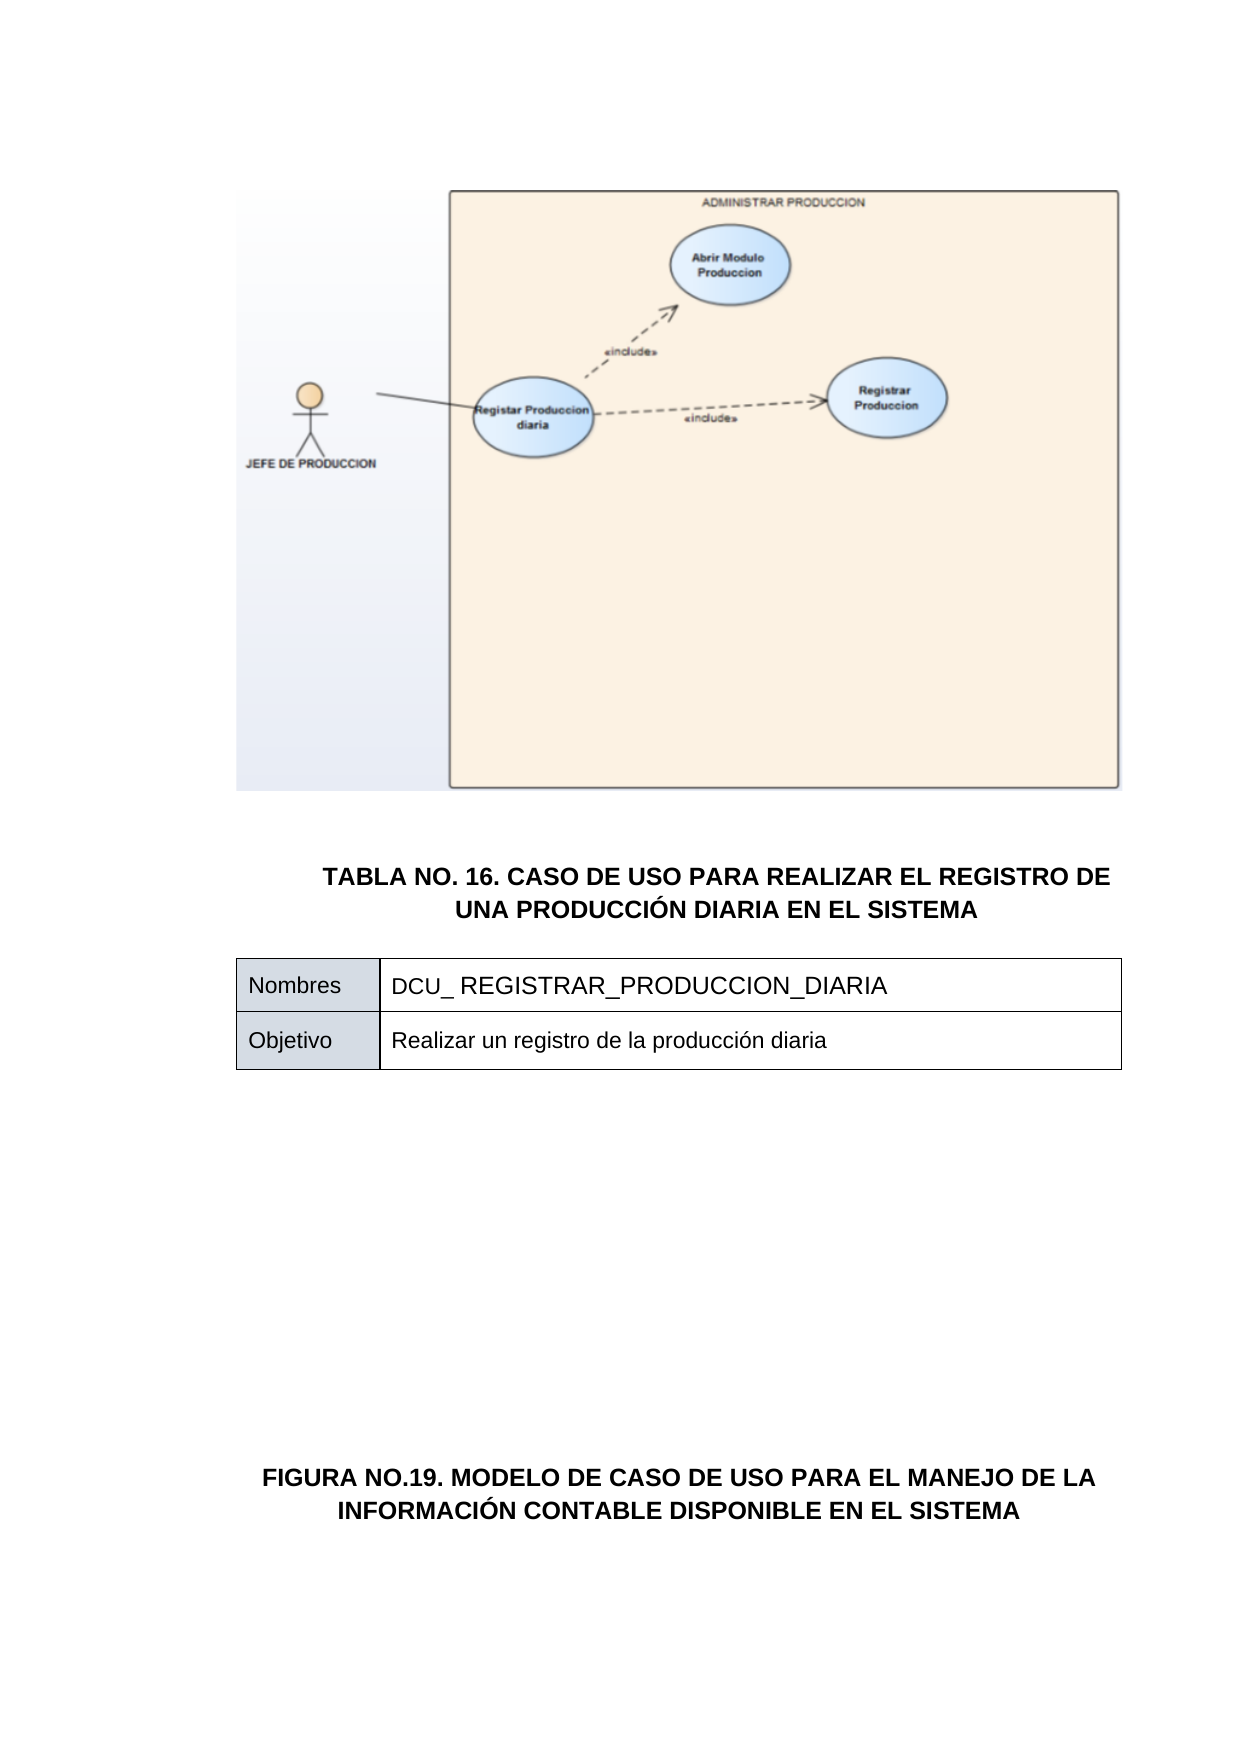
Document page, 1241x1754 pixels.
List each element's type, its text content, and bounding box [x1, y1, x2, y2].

table_cell Realizar un registro de la producción diaria [381, 1012, 1121, 1069]
picture [236, 177, 1123, 791]
table_cell Objetivo [237, 1012, 379, 1069]
table_header DCU_ REGISTRAR_PRODUCCION_DIARIA [381, 959, 1121, 1011]
table_header Nombres [237, 959, 379, 1011]
text Figura No.19. Modelo de caso de uso para el manejo de la información contable disponible en el sistema [236, 1463, 1122, 1525]
list Tabla No. 16. Caso de uso para realizar el registro de una producción diaria en el sistema [311, 862, 1122, 924]
